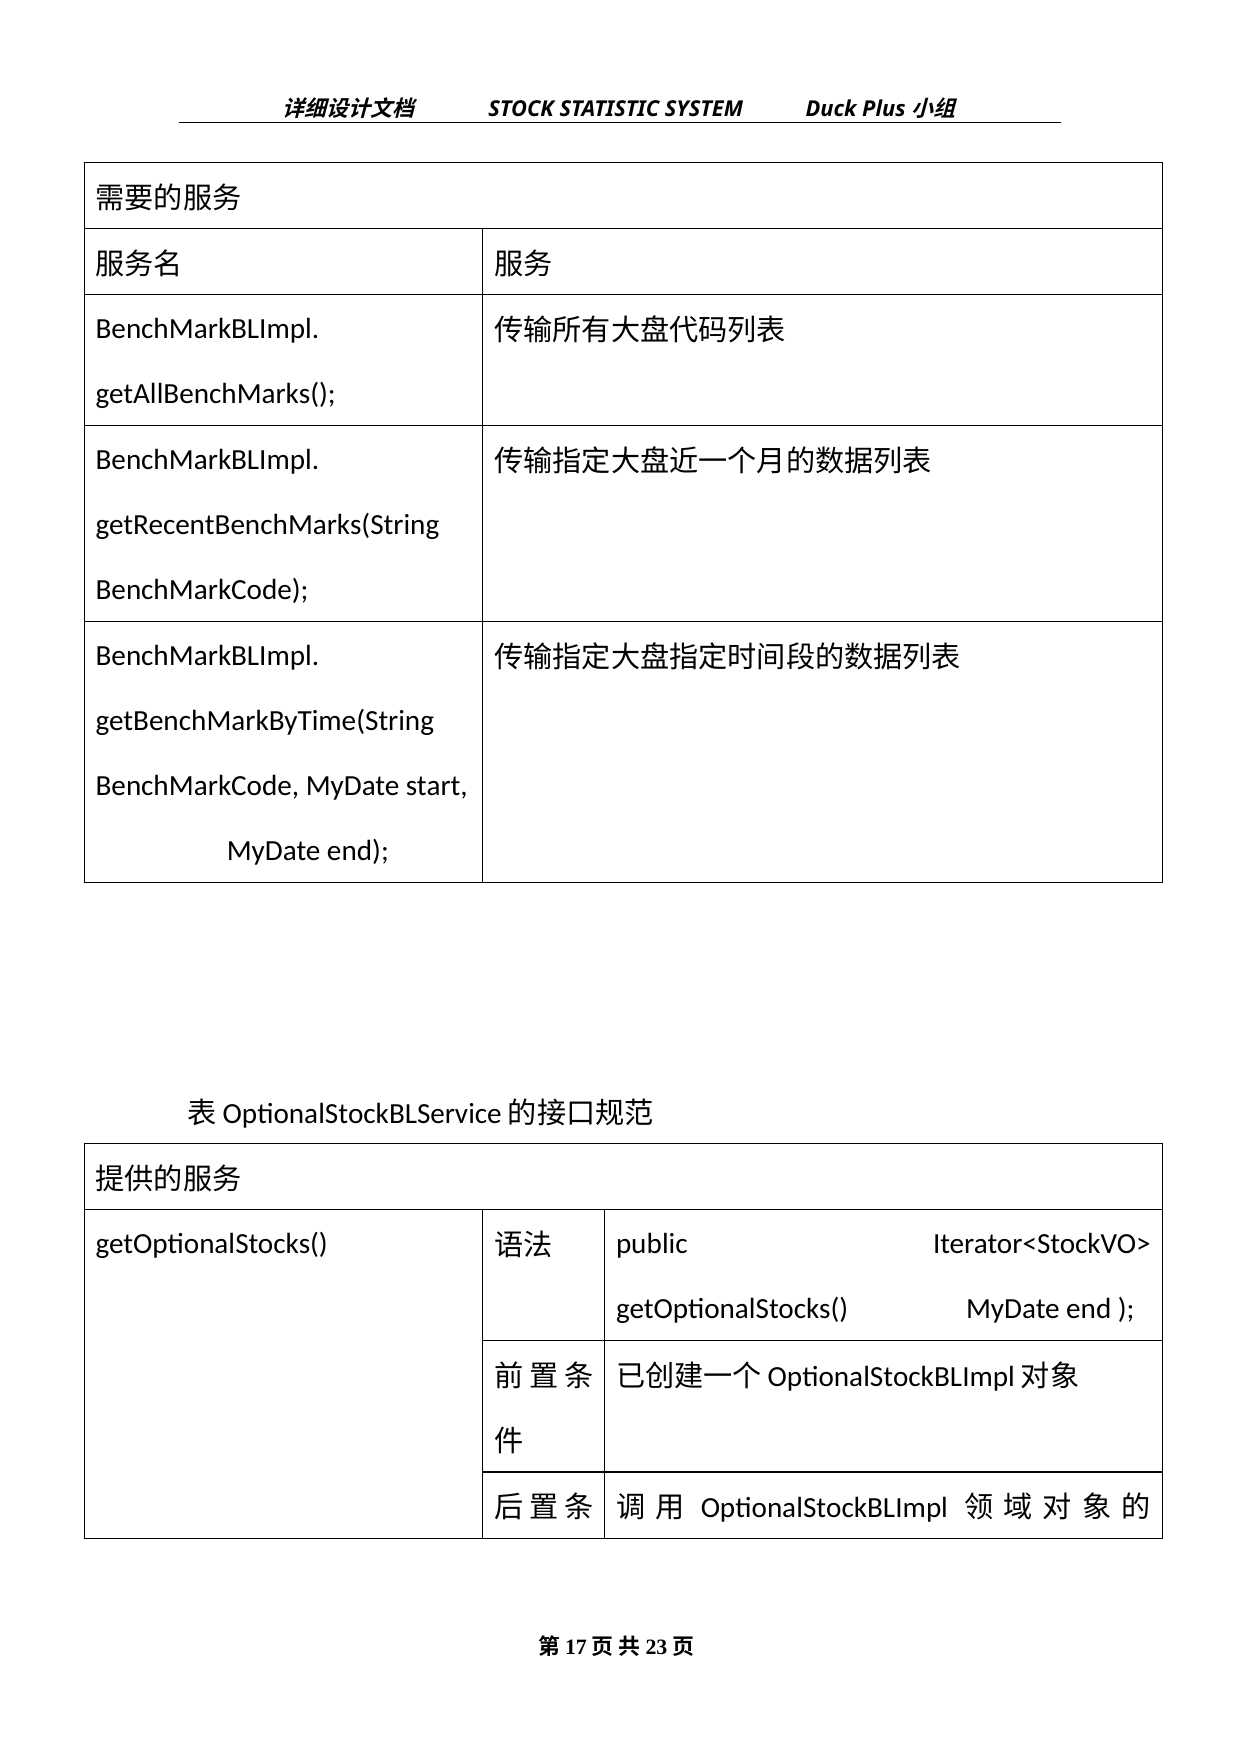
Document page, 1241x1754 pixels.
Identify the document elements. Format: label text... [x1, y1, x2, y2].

table_cell 传输指定大盘近一个月的数据列表 [483, 426, 1162, 621]
table_cell BenchMarkBLImpl. getRecentBenchMarks(String BenchMarkCode); [85, 426, 482, 621]
table_cell getOptionalStocks() [85, 1210, 482, 1537]
table_cell 传输指定大盘指定时间段的数据列表 [483, 622, 1162, 882]
text 表OptionalStockBLService的接口规范 [187, 1078, 1053, 1143]
table_cell public Iterator<StockVO> getOptionalStocks() MyDate end ); [605, 1210, 1162, 1340]
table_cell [605, 1473, 1162, 1537]
table_cell 后置条件 [483, 1473, 604, 1537]
table_cell 语法 [483, 1210, 604, 1340]
table_cell BenchMarkBLImpl. getAllBenchMarks(); [85, 295, 482, 425]
table_cell 前置条件 [483, 1341, 604, 1471]
table_header 提供的服务 [85, 1144, 1162, 1209]
table_cell BenchMarkBLImpl. getBenchMarkByTime(String BenchMarkCode, MyDate start, MyDate end); [85, 622, 482, 882]
table_cell 服务 [483, 229, 1162, 294]
table_cell 已创建一个OptionalStockBLImpl对象 [605, 1341, 1162, 1471]
table_cell 需要的服务 [85, 163, 1162, 228]
table_cell 传输所有大盘代码列表 [483, 295, 1162, 425]
table_cell 服务名 [85, 229, 482, 294]
